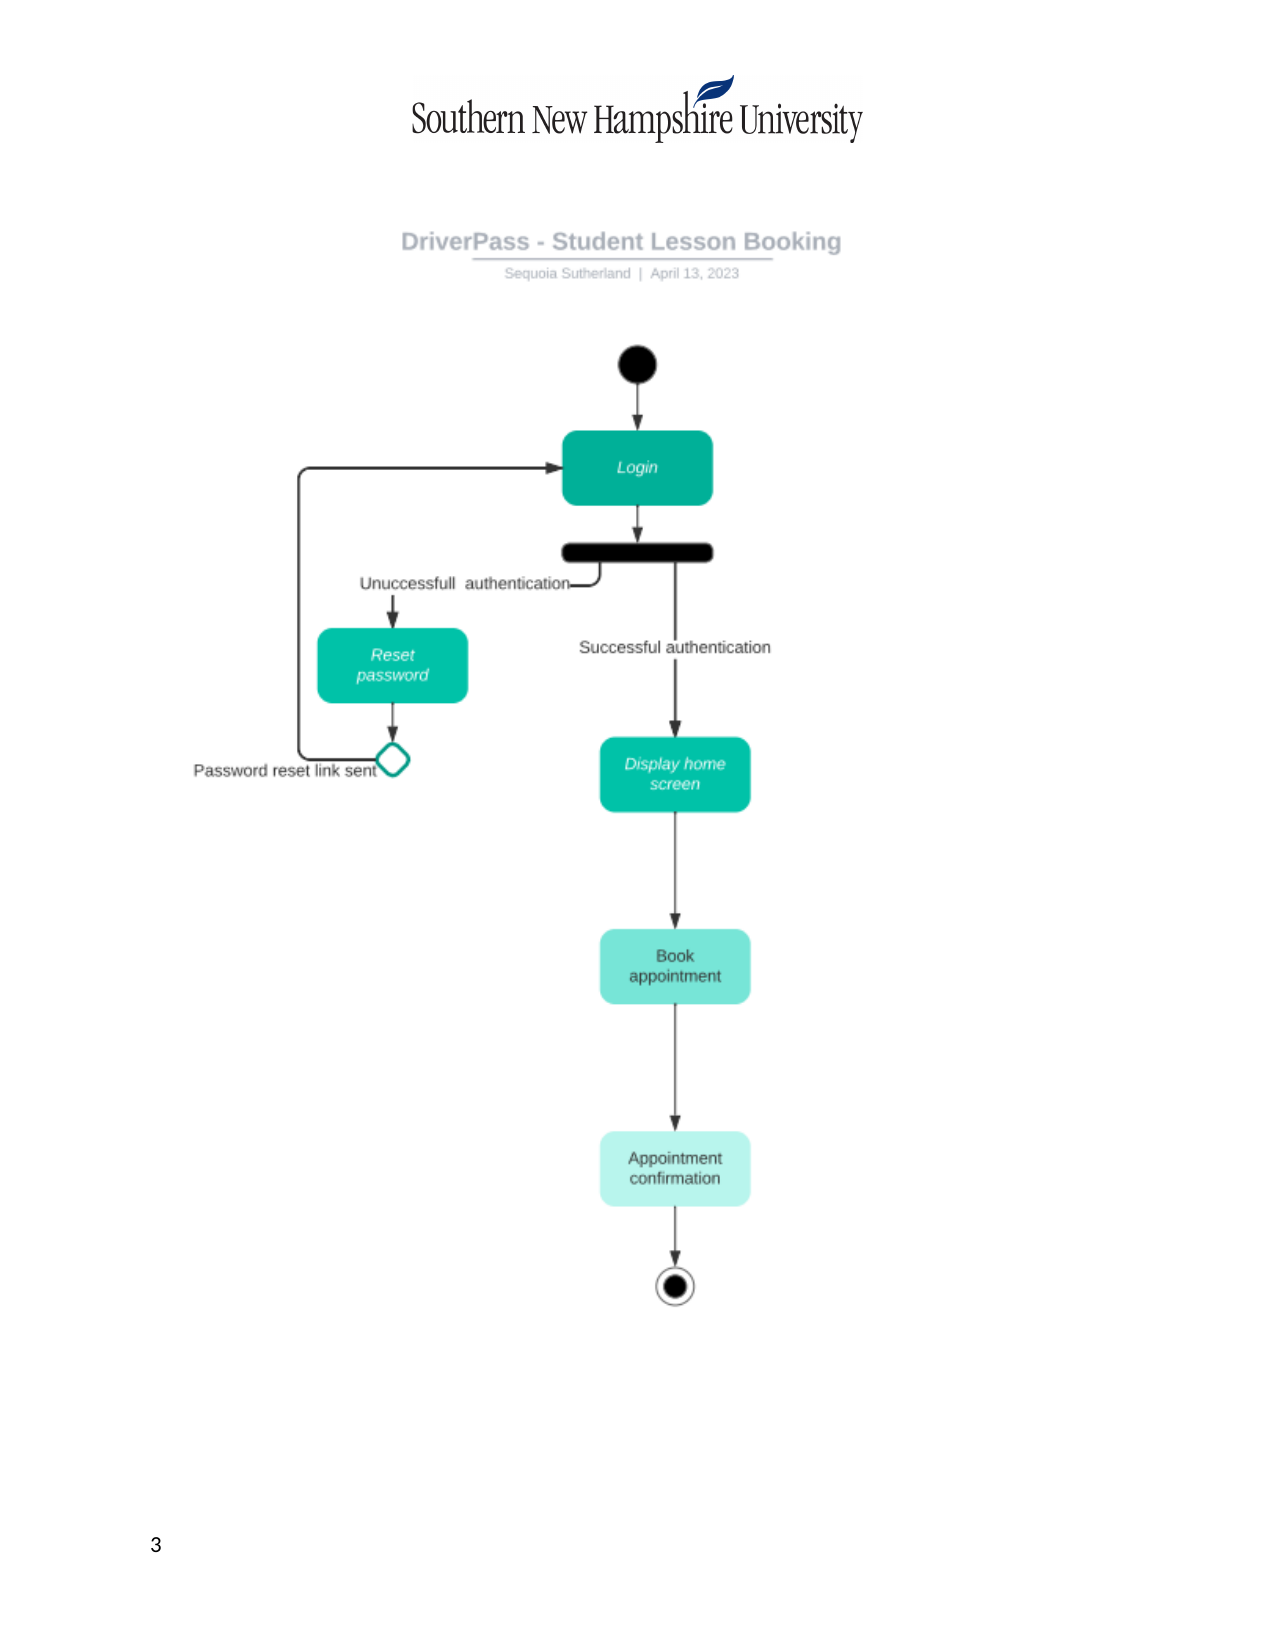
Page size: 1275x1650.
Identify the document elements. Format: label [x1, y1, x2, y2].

picture [412, 75, 863, 143]
